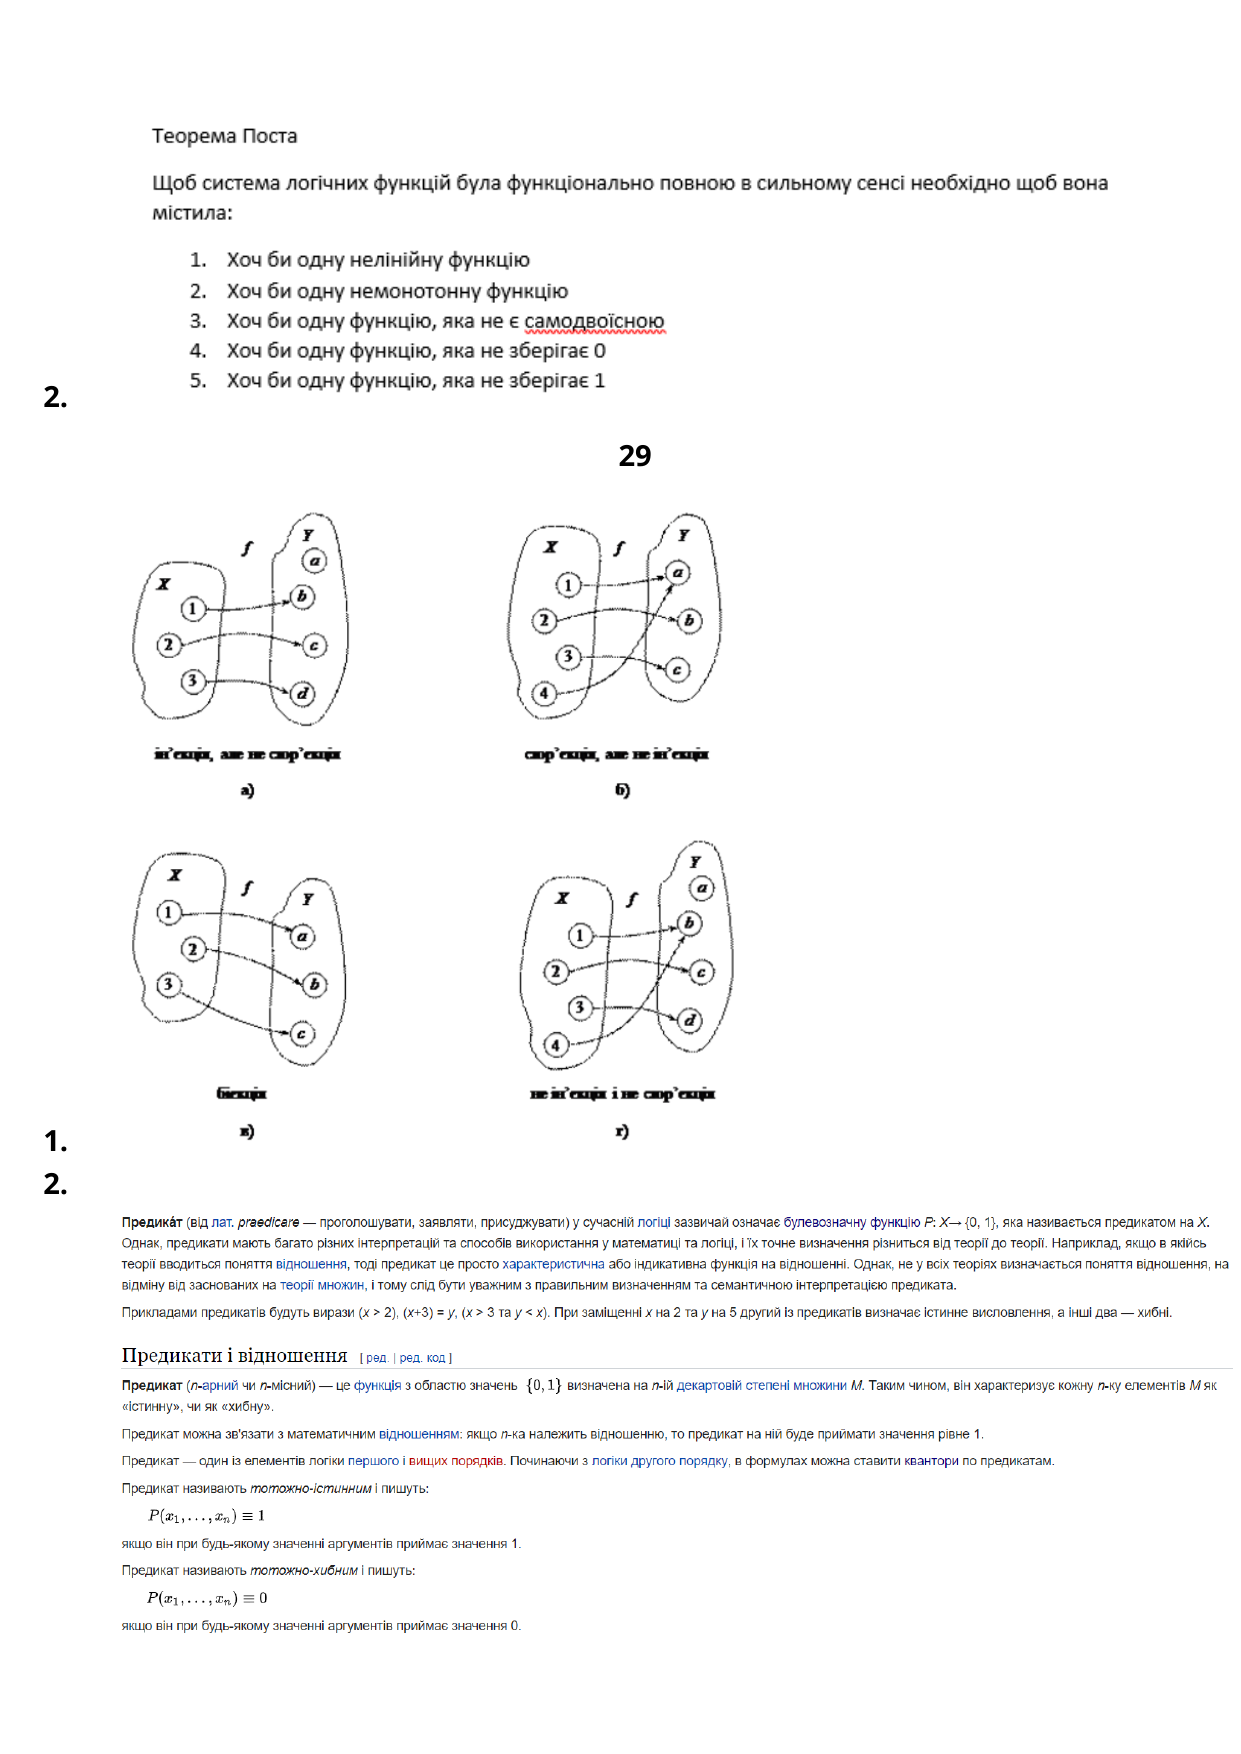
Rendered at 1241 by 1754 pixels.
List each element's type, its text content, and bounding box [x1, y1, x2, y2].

text 29 [118, 436, 1152, 475]
picture [118, 1204, 1241, 1635]
picture [118, 118, 1133, 408]
picture [118, 495, 753, 1152]
